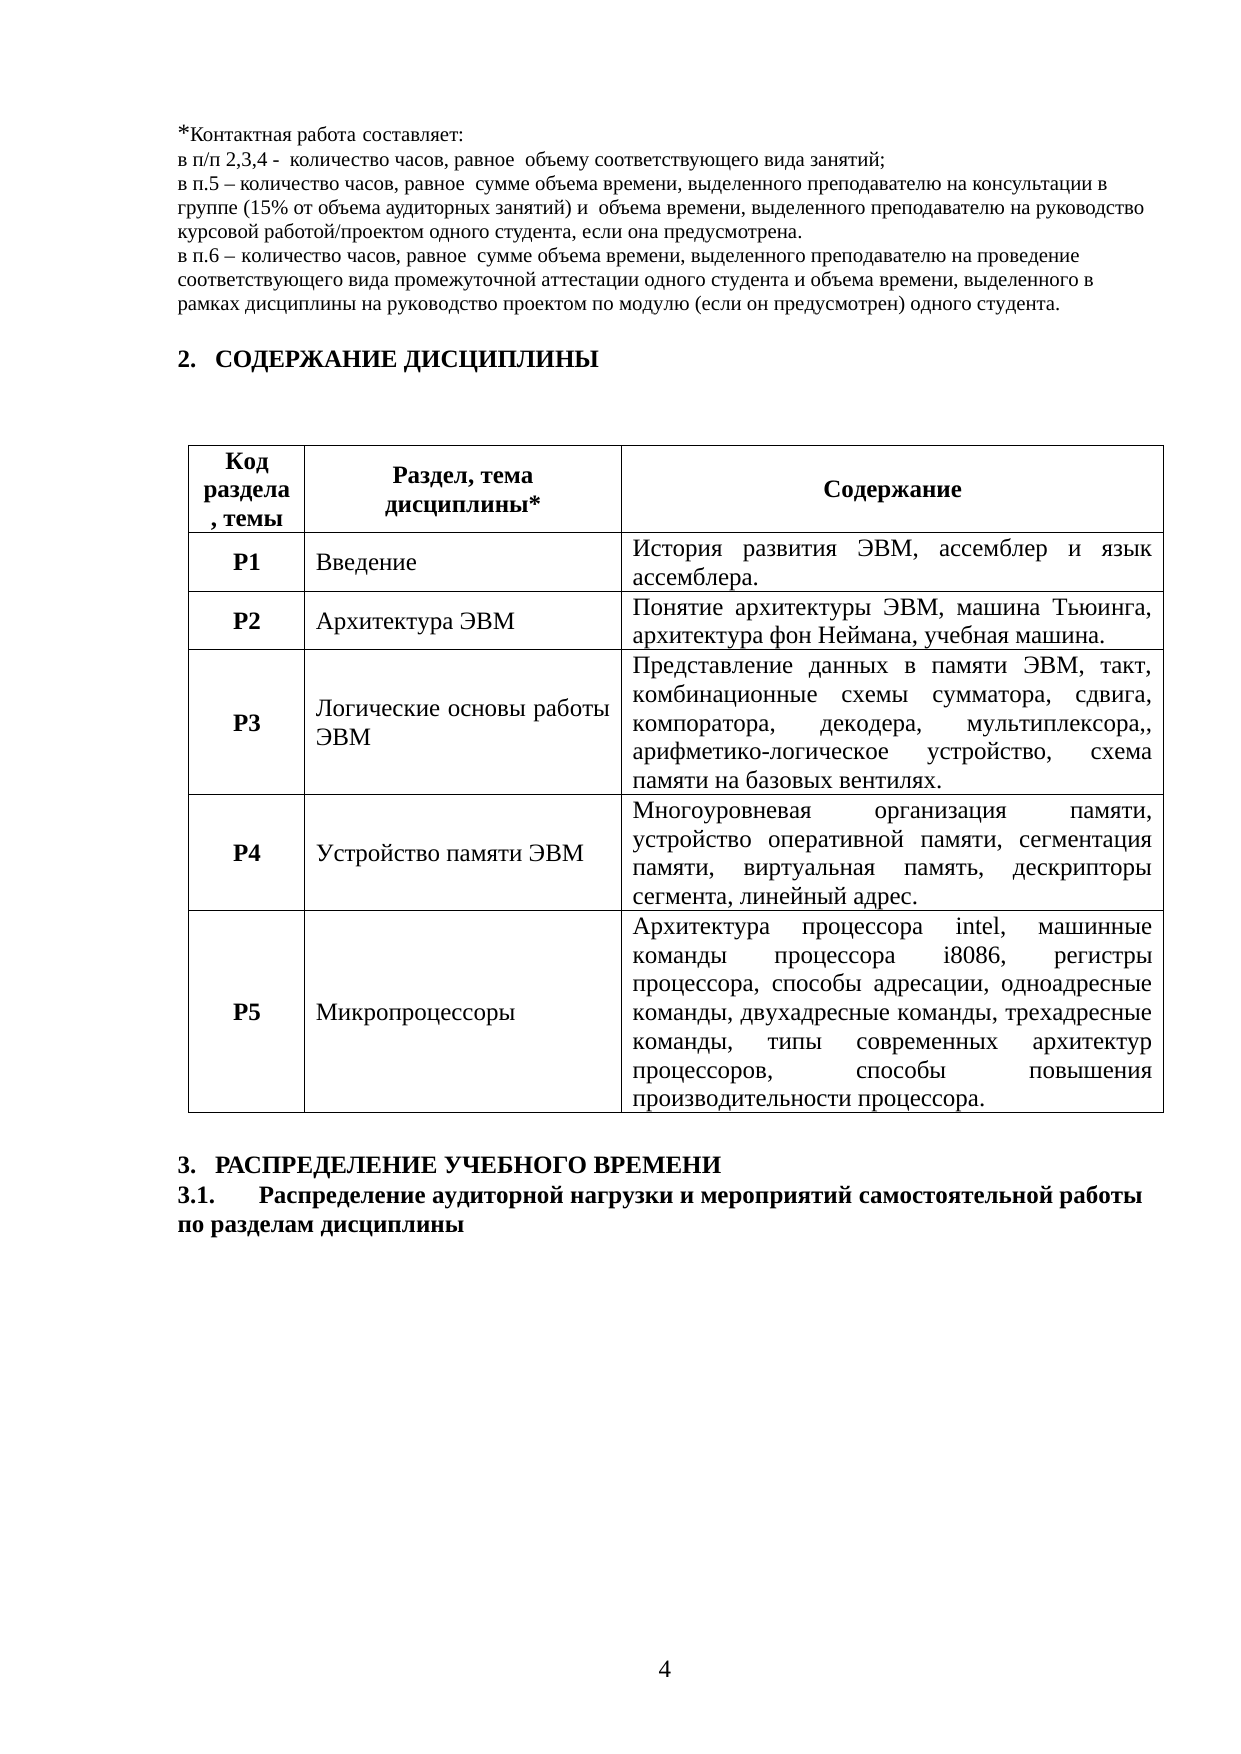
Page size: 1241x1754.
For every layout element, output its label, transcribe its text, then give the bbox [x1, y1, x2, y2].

subtitle *Контактная работа составляет: [177, 118, 1152, 147]
table_cell Введение [305, 533, 621, 591]
subtitle СОДЕРЖАНИЕ ДИСЦИПЛИНЫ [177, 344, 1152, 373]
table_cell Р5 [189, 911, 304, 1112]
table_cell История развития ЭВМ, ассемблер и язык ассемблера. [622, 533, 1163, 591]
text в п.6 – количество часов, равное сумме объема времени, выделенного преподавателю на проведение соответствующего вида промежуточной аттестации одного студента и объема времени, выделенного в рамках дисциплины на руководство проектом по модулю (если он предусмотрен) одного студента. [177, 243, 1152, 315]
table_cell Микропроцессоры [305, 911, 621, 1112]
subtitle Распределение аудиторной нагрузки и мероприятий самостоятельной работы по разделам дисциплины [177, 1181, 1152, 1238]
subtitle в п/п 2,3,4 - количество часов, равное объему соответствующего вида занятий; [177, 147, 1152, 171]
table_cell Р3 [189, 650, 304, 794]
table_header Содержание [622, 446, 1163, 532]
table_cell Понятие архитектуры ЭВМ, машина Тьюинга, архитектура фон Неймана, учебная машина. [622, 592, 1163, 649]
table_cell Архитектура ЭВМ [305, 592, 621, 649]
table_cell Р4 [189, 795, 304, 910]
table_cell Архитектура процессора intel, машинные команды процессора i8086, регистры процессора, способы адресации, одноадресные команды, двухадресные команды, трехадресные команды, типы современных архитектур процессоров, способы повышения производительности процессора. [622, 911, 1163, 1112]
table_cell Логические основы работы ЭВМ [305, 650, 621, 794]
table_cell Устройство памяти ЭВМ [305, 795, 621, 910]
table_cell Многоуровневая организация памяти, устройство оперативной памяти, сегментация памяти, виртуальная память, дескрипторы сегмента, линейный адрес. [622, 795, 1163, 910]
table_header Раздел, тема дисциплины* [305, 446, 621, 532]
table_cell Представление данных в памяти ЭВМ, такт, комбинационные схемы сумматора, сдвига, компоратора, декодера, мультиплексора,, арифметико-логическое устройство, схема памяти на базовых вентилях. [622, 650, 1163, 794]
table_cell Р1 [189, 533, 304, 591]
table_header Код раздела, темы [189, 446, 304, 532]
subtitle в п.5 – количество часов, равное сумме объема времени, выделенного преподавателю на консультации в группе (15% от объема аудиторных занятий) и объема времени, выделенного преподавателю на руководство курсовой работой/проектом одного студента, если она предусмотрена. [177, 171, 1152, 243]
subtitle РАСПРЕДЕЛЕНИЕ УЧЕБНОГО ВРЕМЕНИ [177, 1142, 1152, 1181]
table_cell Р2 [189, 592, 304, 649]
